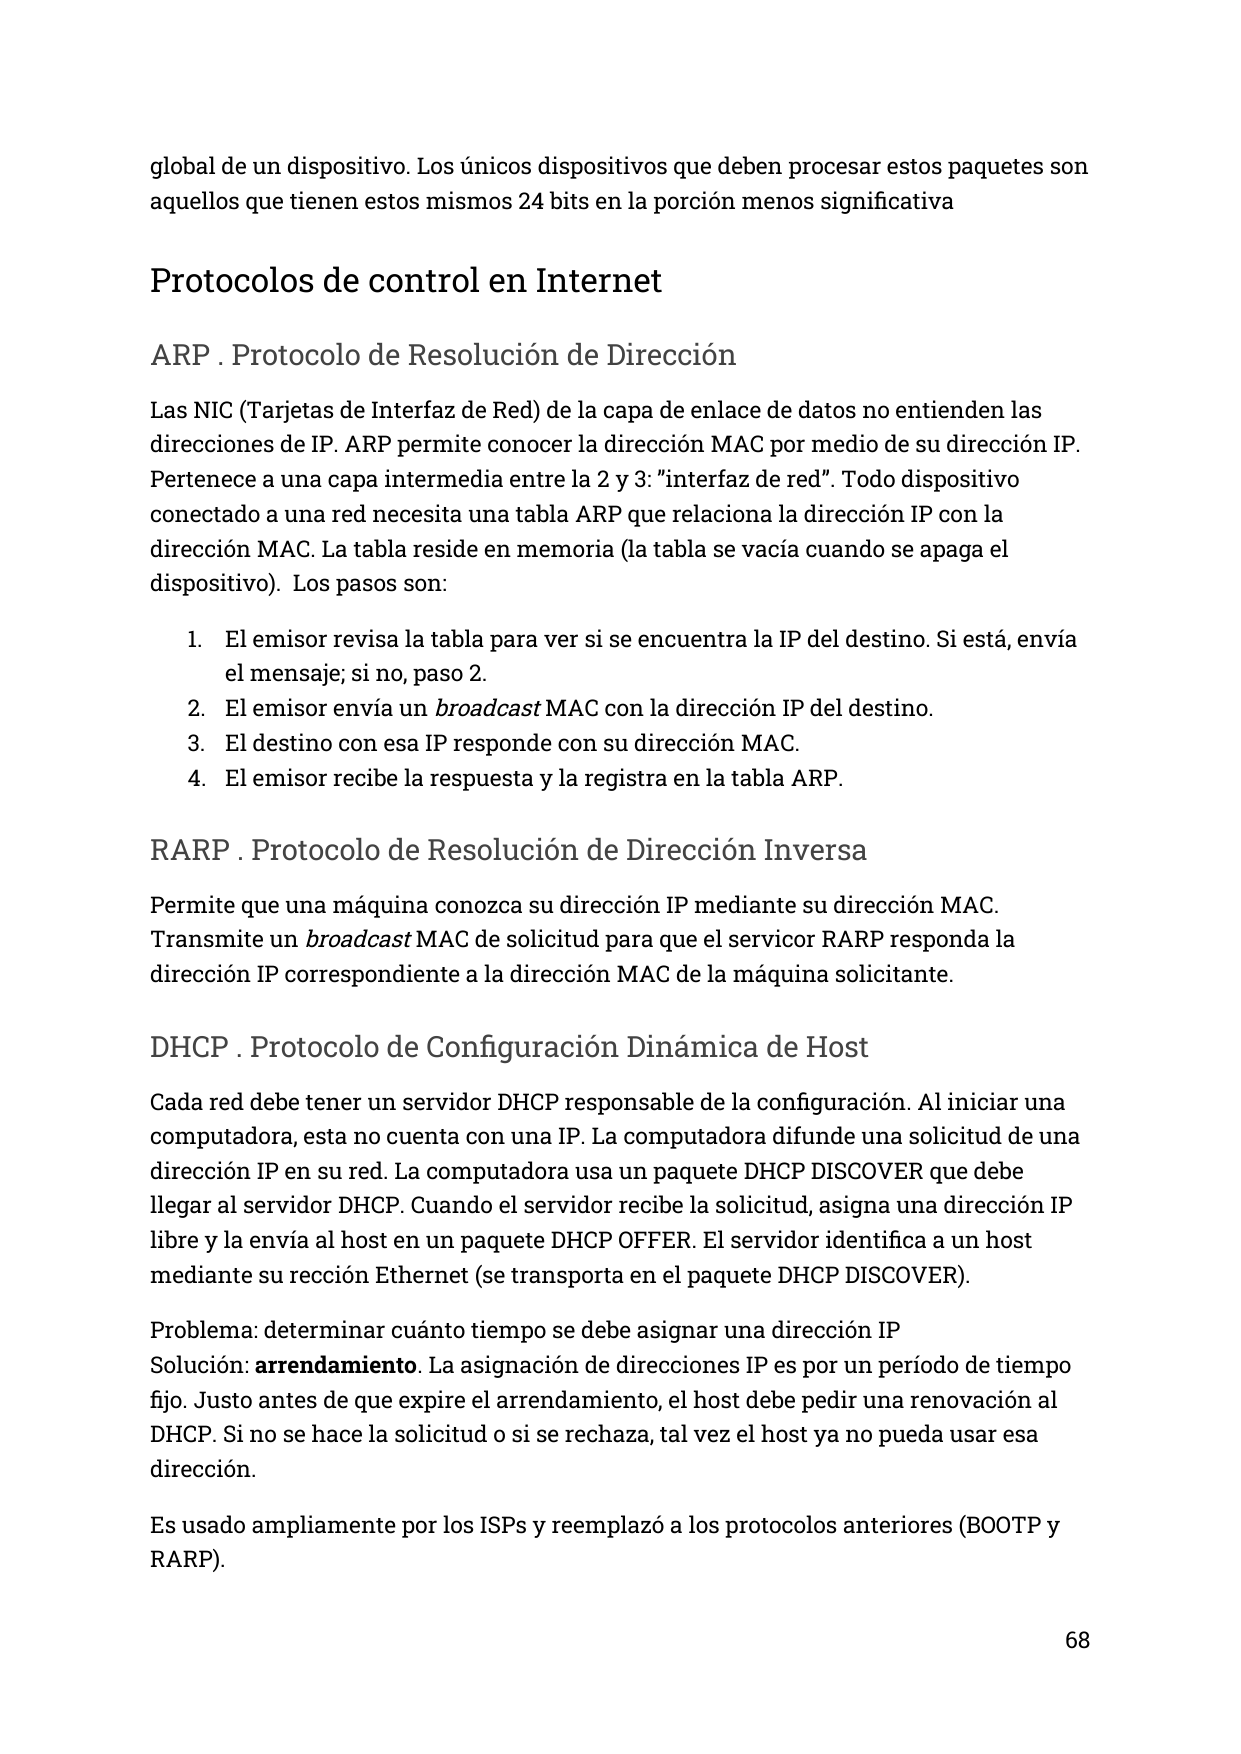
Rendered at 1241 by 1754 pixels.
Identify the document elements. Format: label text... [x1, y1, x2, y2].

list El emisor recibe la respuesta y la registra en la tabla ARP. [187, 762, 1090, 792]
text Es usado ampliamente por los ISPs y reemplazó a los protocolos anteriores (BOOTP y RARP). [150, 1509, 1090, 1574]
text Cada red debe tener un servidor DHCP responsable de la configuración. Al iniciar una computadora, esta no cuenta con una IP. La computadora difunde una solicitud de una dirección IP en su red. La computadora usa un paquete DHCP DISCOVER que debe llegar al servidor DHCP. Cuando el servidor recibe la solicitud, asigna una dirección IP libre y la envía al host en un paquete DHCP OFFER. El servidor identifica a un host mediante su rección Ethernet (se transporta en el paquete DHCP DISCOVER). [150, 1086, 1090, 1289]
subtitle RARP . Protocolo de Resolución de Dirección Inversa [150, 830, 1090, 868]
subtitle ARP . Protocolo de Resolución de Dirección [150, 335, 1090, 373]
list El emisor envía un broadcast MAC con la dirección IP del destino. [187, 692, 1090, 723]
subtitle DHCP . Protocolo de Configuración Dinámica de Host [150, 1027, 1090, 1065]
list El destino con esa IP responde con su dirección MAC. [187, 727, 1090, 757]
list El emisor revisa la tabla para ver si se encuentra la IP del destino. Si está, envía el mensaje; si no, paso 2. [187, 623, 1090, 688]
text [150, 151, 1090, 216]
text Problema: determinar cuánto tiempo se debe asignar una dirección IP Solución: arrendamiento. La asignación de direcciones IP es por un período de tiempo fijo. Justo antes de que expire el arrendamiento, el host debe pedir una renovación al DHCP. Si no se hace la solicitud o si se rechaza, tal vez el host ya no pueda usar esa dirección. [150, 1315, 1090, 1484]
text Las NIC (Tarjetas de Interfaz de Red) de la capa de enlace de datos no entienden las direcciones de IP. ARP permite conocer la dirección MAC por medio de su dirección IP. Pertenece a una capa intermedia entre la 2 y 3: ”interfaz de red”. Todo dispositivo conectado a una red necesita una tabla ARP que relaciona la dirección IP con la dirección MAC. La tabla reside en memoria (la tabla se vacía cuando se apaga el dispositivo). Los pasos son: [150, 394, 1090, 598]
text Permite que una máquina conozca su dirección IP mediante su dirección MAC. Transmite un broadcast MAC de solicitud para que el servicor RARP responda la dirección IP correspondiente a la dirección MAC de la máquina solicitante. [150, 889, 1090, 989]
subtitle Protocolos de control en Internet [150, 258, 1090, 302]
